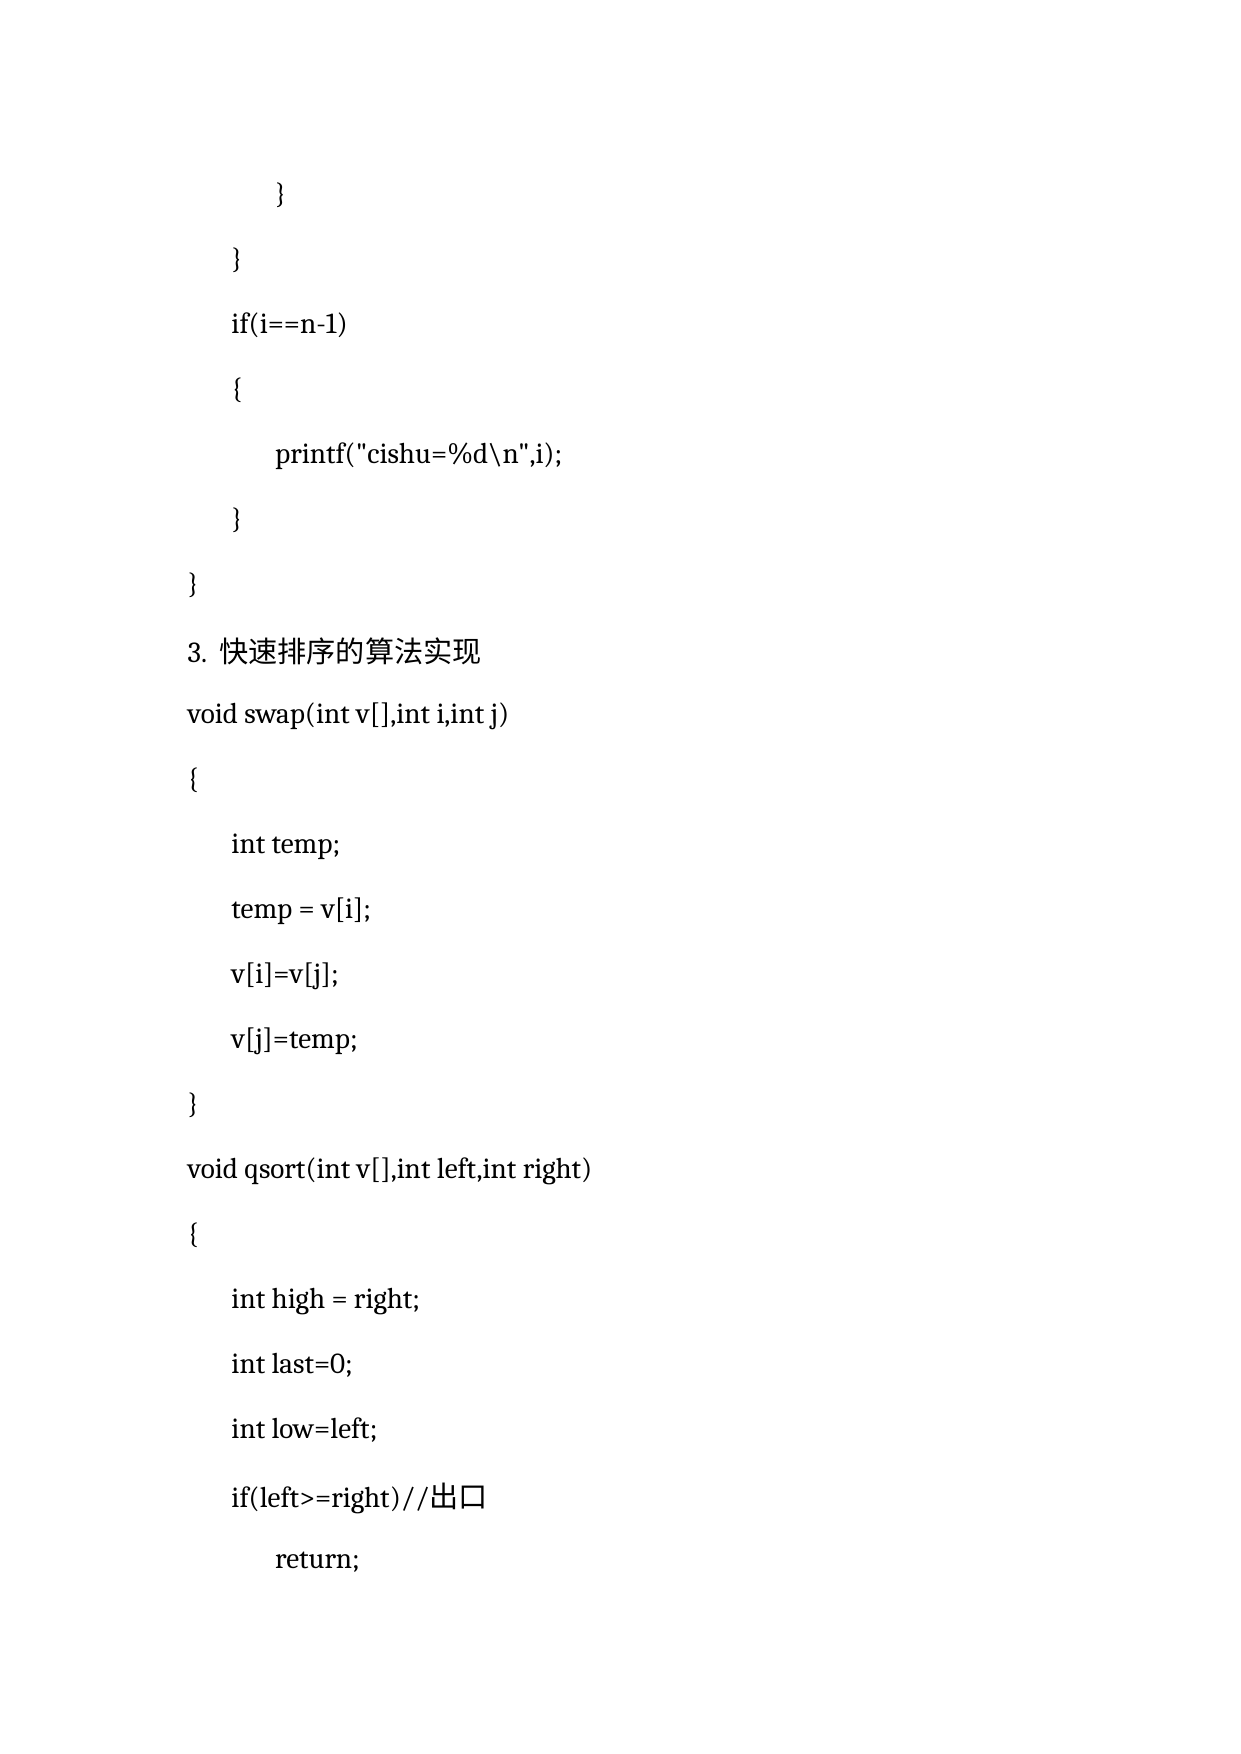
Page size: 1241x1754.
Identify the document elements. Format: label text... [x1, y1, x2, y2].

text if(left>=right)//出口 [187, 1462, 1053, 1527]
text v[i]=v[j]; [187, 942, 1053, 1007]
text } [187, 227, 1053, 292]
text void qsort(int v[],int left,int right) [187, 1137, 1053, 1202]
text { [187, 357, 1053, 422]
text { [187, 747, 1053, 812]
text } [187, 552, 1053, 617]
text v[j]=temp; [187, 1007, 1053, 1072]
text temp = v[i]; [187, 877, 1053, 942]
text { [187, 1202, 1053, 1267]
text printf("cishu=%d\n",i); [187, 422, 1053, 487]
text void swap(int v[],int i,int j) [187, 682, 1053, 747]
text return; [187, 1527, 1053, 1592]
text if(i==n-1) [187, 292, 1053, 357]
text int temp; [187, 812, 1053, 877]
text 3. 快速排序的算法实现 [187, 617, 1053, 682]
text } [187, 1072, 1053, 1137]
text int low=left; [187, 1397, 1053, 1462]
text int last=0; [187, 1332, 1053, 1397]
text } [187, 487, 1053, 552]
text int high = right; [187, 1267, 1053, 1332]
text } [187, 162, 1053, 227]
